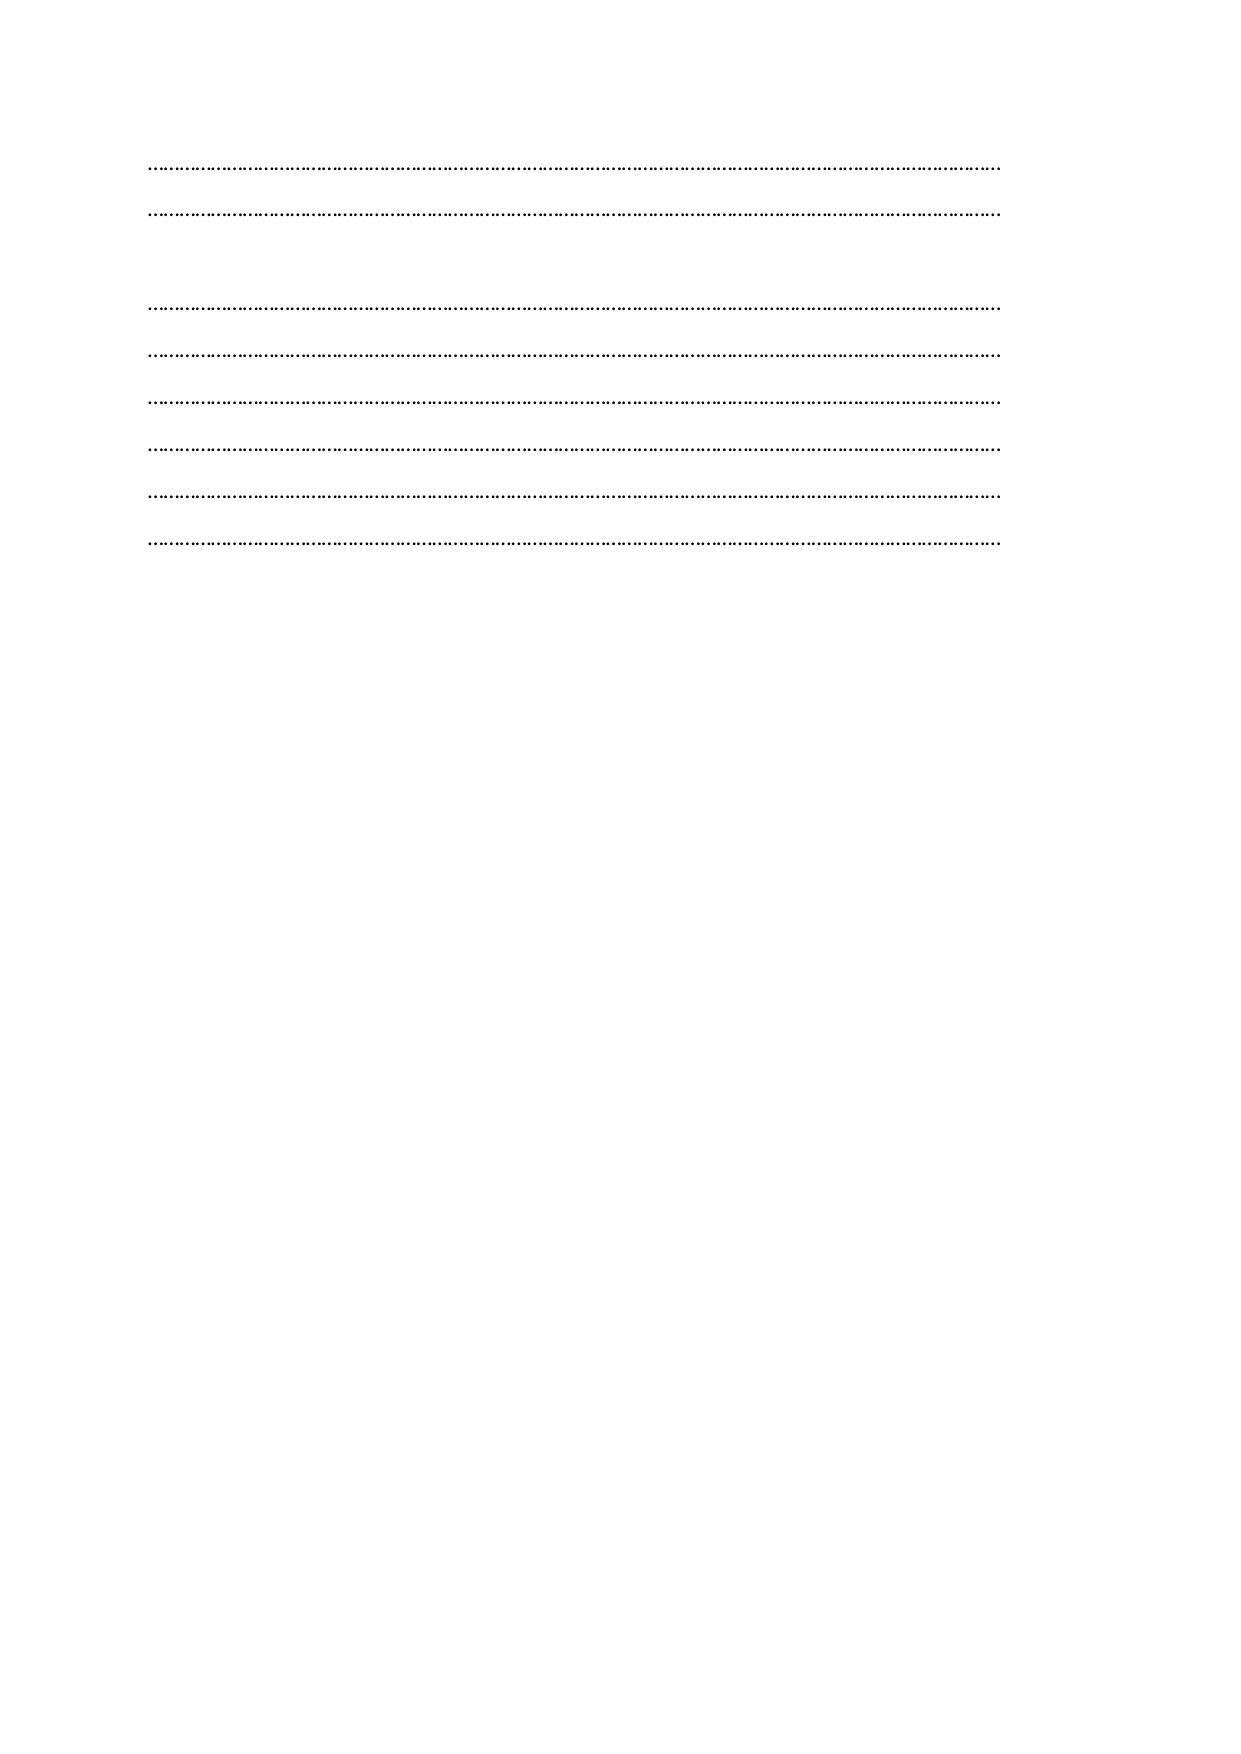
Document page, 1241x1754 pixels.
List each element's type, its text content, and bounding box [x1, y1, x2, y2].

text ……………………………………………………………………………………………………………………………………………… [148, 523, 1093, 551]
text ……………………………………………………………………………………………………………………………………………… [148, 429, 1093, 457]
text ……………………………………………………………………………………………………………………………………………… [148, 382, 1093, 410]
text ……………………………………………………………………………………………………………………………………………… [148, 476, 1093, 504]
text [148, 148, 1093, 176]
text ……………………………………………………………………………………………………………………………………………… [148, 335, 1093, 363]
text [148, 288, 1093, 316]
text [148, 194, 1093, 222]
